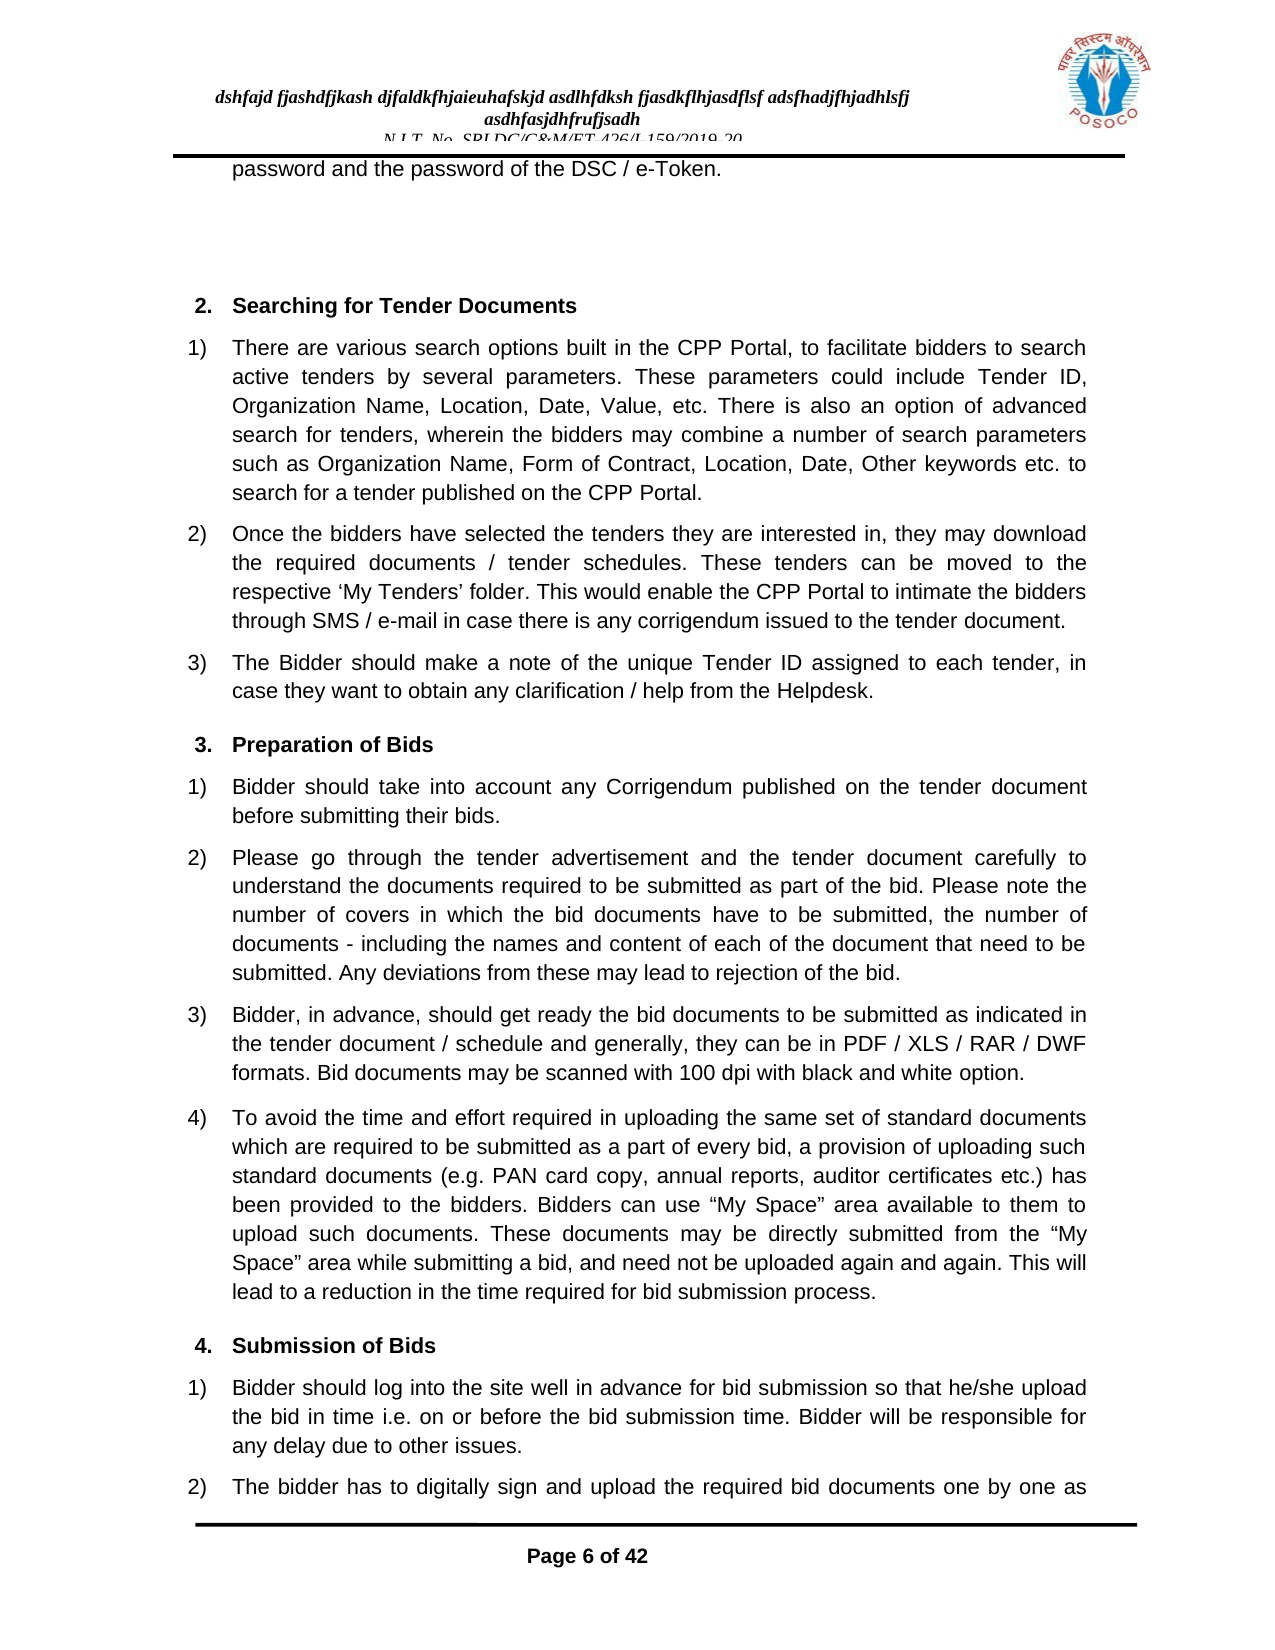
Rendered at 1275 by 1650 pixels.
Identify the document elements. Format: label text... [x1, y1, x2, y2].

list Once the bidders have selected the tenders they are interested in, they may download the required documents / tender schedules. These tenders can be moved to the respective ‘My Tenders’ folder. This would enable the CPP Portal to intimate the bidders through SMS / e-mail in case there is any corrigendum issued to the tender document. [187, 521, 1088, 633]
list Submission of Bids [194, 1333, 1150, 1358]
list The Bidder should make a note of the unique Tender ID assigned to each tender, in case they want to obtain any clarification / help from the Helpdesk. [187, 649, 1088, 704]
list To avoid the time and effort required in uploading the same set of standard documents which are required to be submitted as a part of every bid, a provision of uploading such standard documents (e.g. PAN card copy, annual reports, auditor certificates etc.) has been provided to the bidders. Bidders can use “My Space” area available to them to upload such documents. These documents may be directly submitted from the “My Space” area while submitting a bid, and need not be uploaded again and again. This will lead to a reduction in the time required for bid submission process. [187, 1105, 1088, 1304]
list Bidder should log into the site well in advance for bid submission so that he/she upload the bid in time i.e. on or before the bid submission time. Bidder will be responsible for any delay due to other issues. [187, 1375, 1088, 1458]
picture [1057, 32, 1151, 129]
list Bidder should take into account any Corrigendum published on the tender document before submitting their bids. [187, 774, 1088, 828]
list Preparation of Bids [194, 732, 1150, 757]
list Please go through the tender advertisement and the tender document carefully to understand the documents required to be submitted as part of the bid. Please note the number of covers in which the bid documents have to be submitted, the number of documents - including the names and content of each of the document that need to be submitted. Any deviations from these may lead to rejection of the bid. [187, 844, 1088, 985]
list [192, 156, 1088, 181]
list There are various search options built in the CPP Portal, to facilitate bidders to search active tenders by several parameters. These parameters could include Tender ID, Organization Name, Location, Date, Value, etc. There is also an option of advanced search for tenders, wherein the bidders may combine a number of search parameters such as Organization Name, Form of Contract, Location, Date, Other keywords etc. to search for a tender published on the CPP Portal. [187, 335, 1088, 505]
list Bidder, in advance, should get ready the bid documents to be submitted as indicated in the tender document / schedule and generally, they can be in PDF / XLS / RAR / DWF formats. Bid documents may be scanned with 100 dpi with black and white option. [187, 1002, 1088, 1085]
list Searching for Tender Documents [194, 293, 1150, 318]
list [187, 1474, 1088, 1499]
